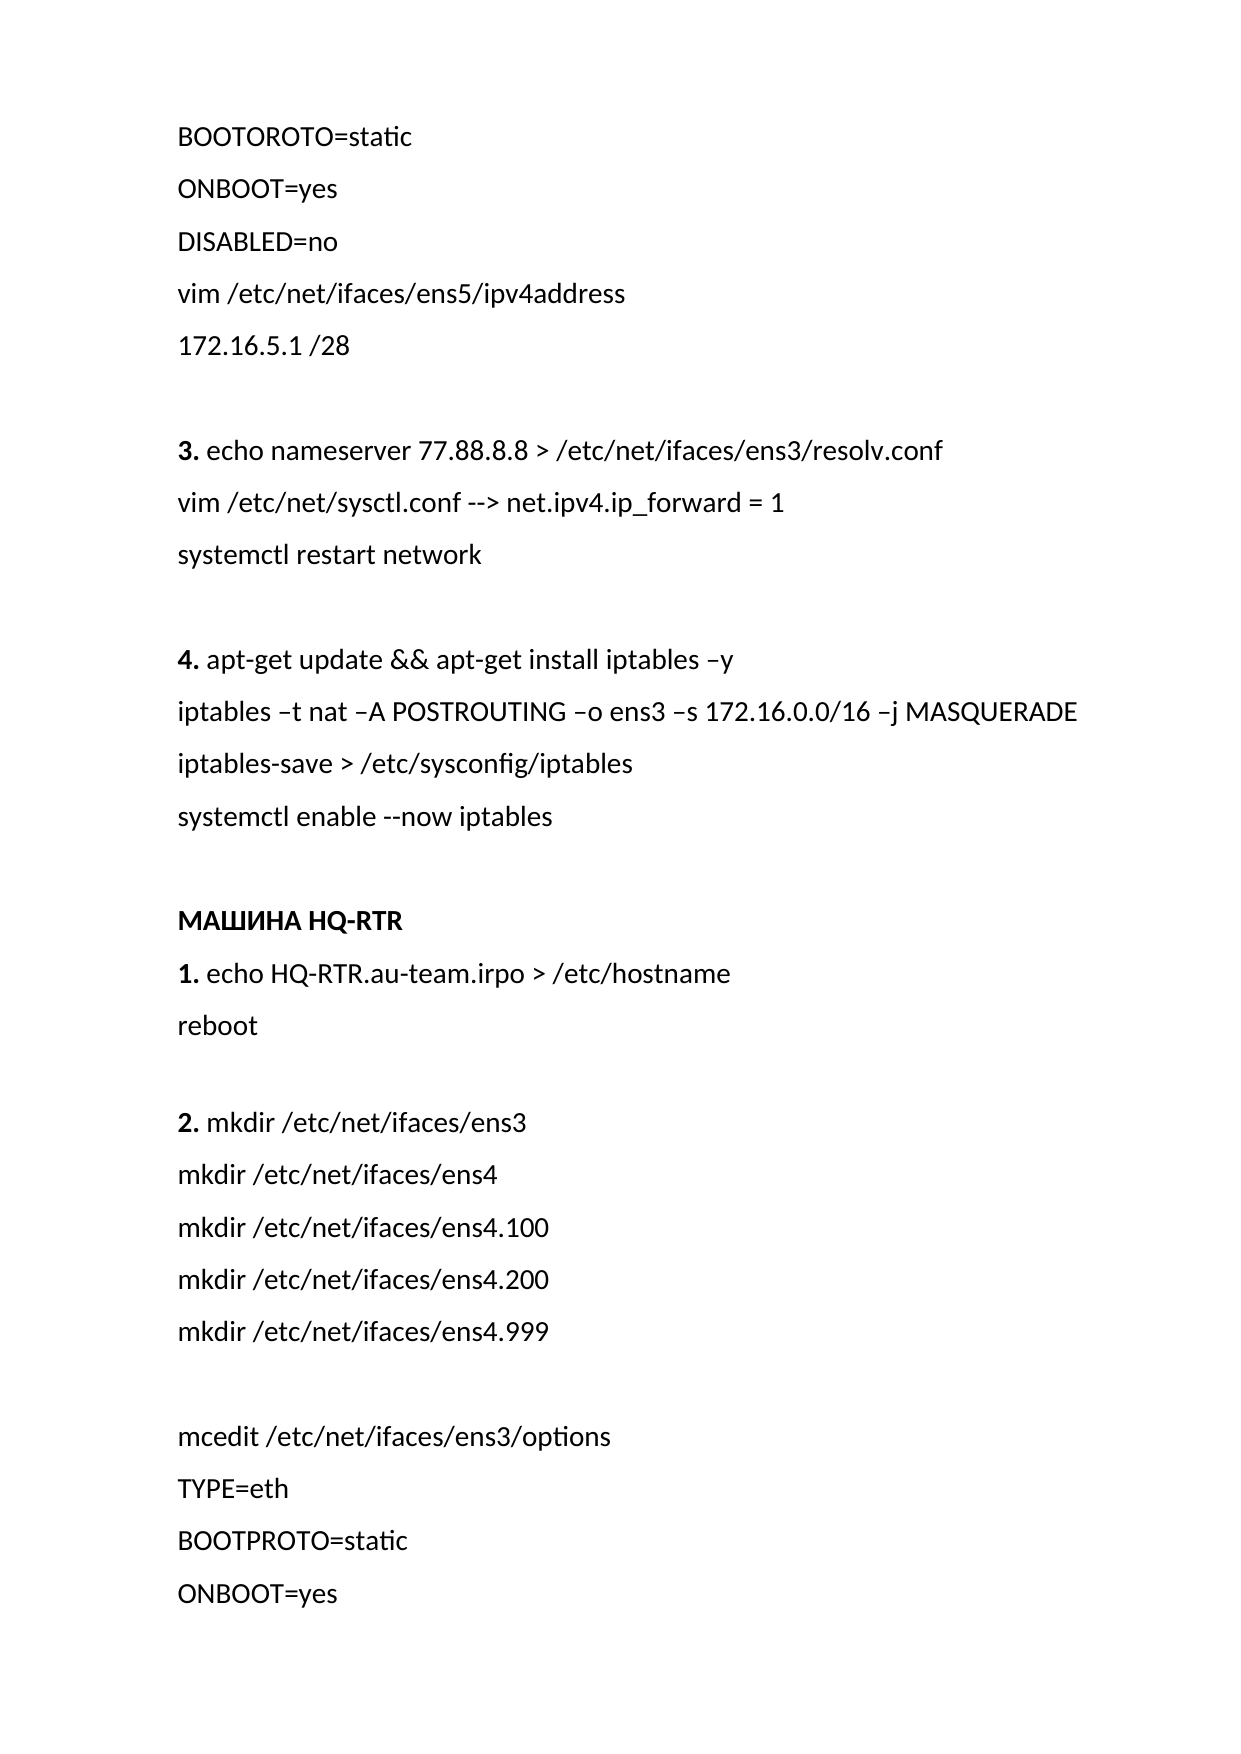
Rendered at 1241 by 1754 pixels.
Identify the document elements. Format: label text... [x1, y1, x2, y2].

text МАШИНА HQ-RTR [177, 902, 1152, 938]
text systemctl enable --now iptables [177, 798, 1152, 833]
text mkdir /etc/net/ifaces/ens4.999 [177, 1313, 1152, 1349]
text 3. echo nameserver 77.88.8.8 > /etc/net/ifaces/ens3/resolv.conf [177, 432, 1152, 467]
text mkdir /etc/net/ifaces/ens4.100 [177, 1209, 1152, 1244]
text vim /etc/net/sysctl.conf --> net.ipv4.ip_forward = 1 [177, 484, 1152, 520]
text systemctl restart network [177, 536, 1152, 572]
text 2. mkdir /etc/net/ifaces/ens3 [177, 1104, 1152, 1140]
text BOOTPROTO=static [177, 1522, 1152, 1558]
text ONBOOT=yes [177, 170, 1152, 206]
text iptables –t nat –A POSTROUTING –o ens3 –s 172.16.0.0/16 –j MASQUERADE [177, 693, 1152, 729]
text reboot [177, 1007, 1152, 1043]
text 172.16.5.1 /28 [177, 327, 1152, 363]
text mkdir /etc/net/ifaces/ens4.200 [177, 1261, 1152, 1297]
text iptables-save > /etc/sysconfig/iptables [177, 746, 1152, 781]
text ONBOOT=yes [177, 1575, 1152, 1610]
text BOOTOROTO=static [177, 118, 1152, 154]
text mkdir /etc/net/ifaces/ens4 [177, 1156, 1152, 1192]
text 4. apt-get update && apt-get install iptables –y [177, 641, 1152, 677]
text TYPE=eth [177, 1470, 1152, 1506]
text 1. echo HQ-RTR.au-team.irpo > /etc/hostname [177, 955, 1152, 990]
text mcedit /etc/net/ifaces/ens3/options [177, 1418, 1152, 1453]
text vim /etc/net/ifaces/ens5/ipv4address [177, 275, 1152, 311]
text DISABLED=no [177, 223, 1152, 258]
